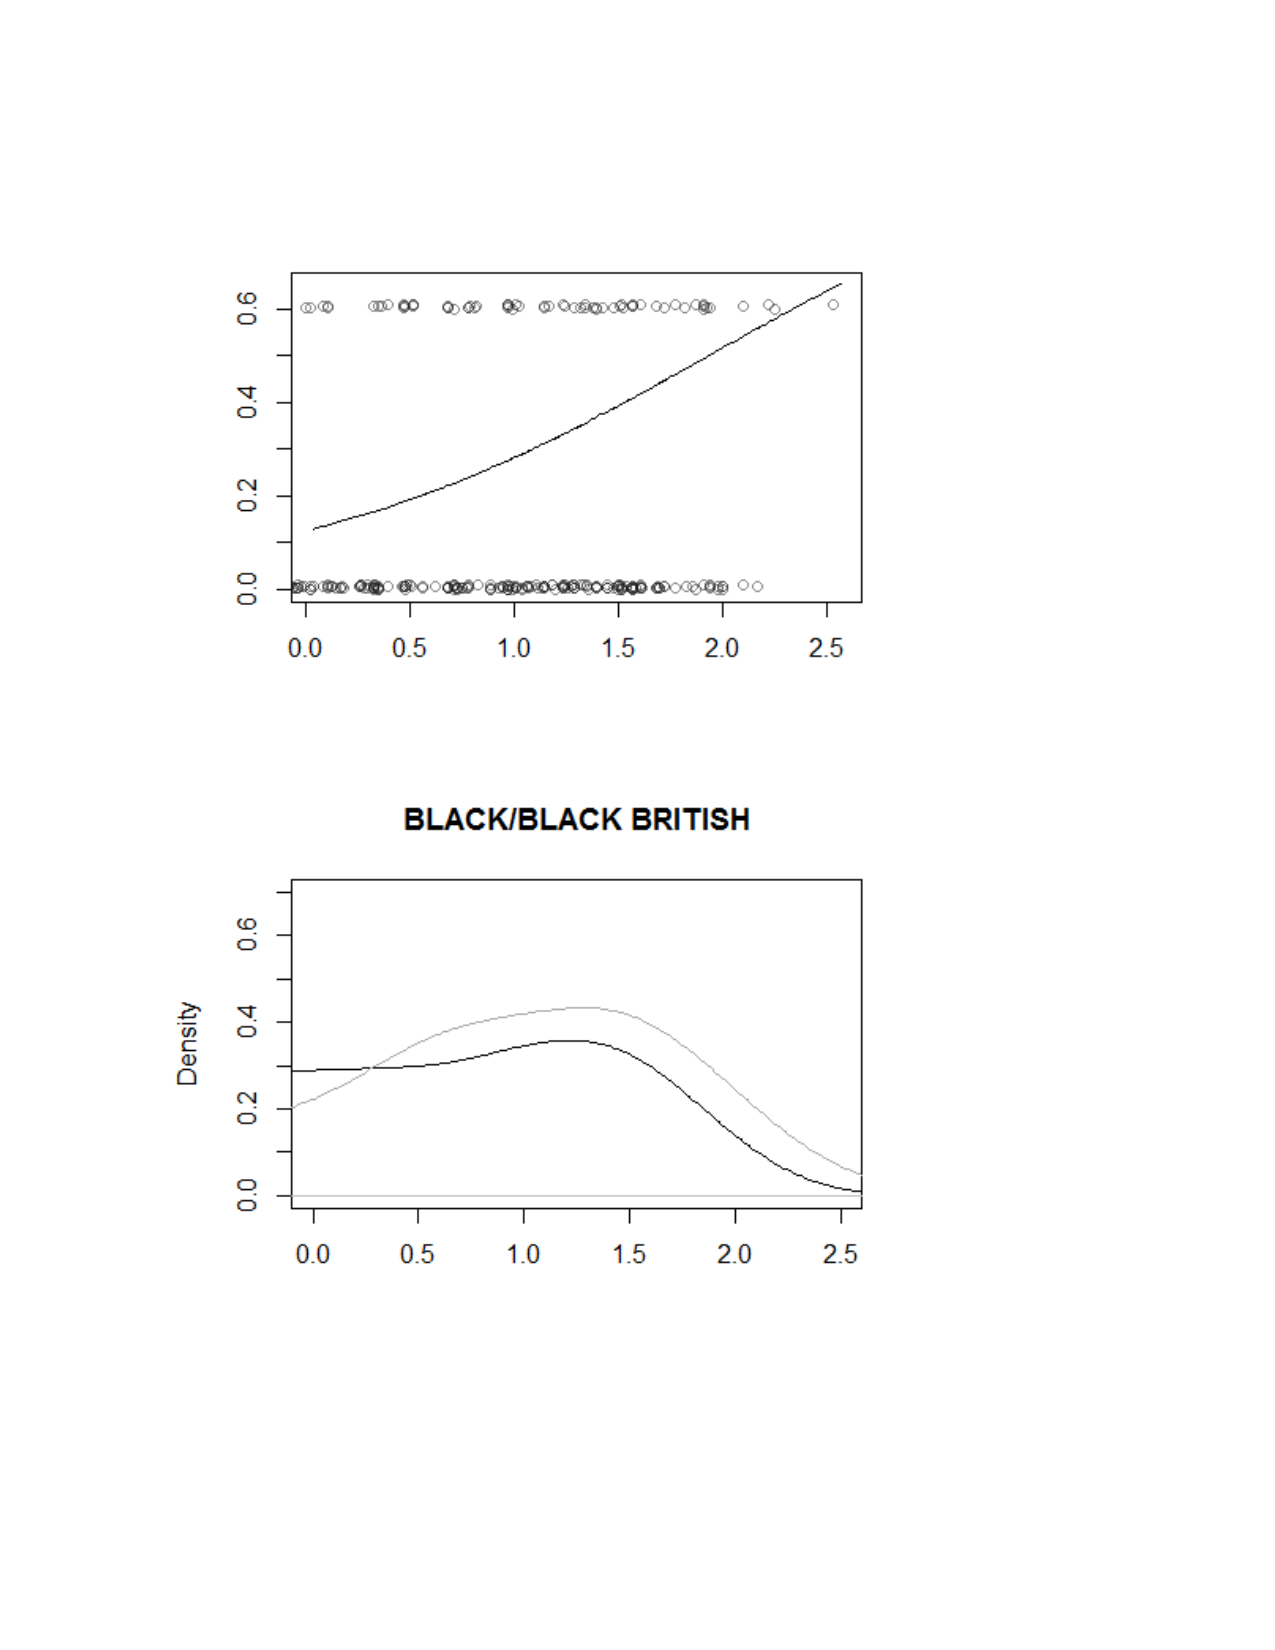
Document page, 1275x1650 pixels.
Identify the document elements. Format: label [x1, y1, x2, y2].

picture [168, 150, 925, 1363]
